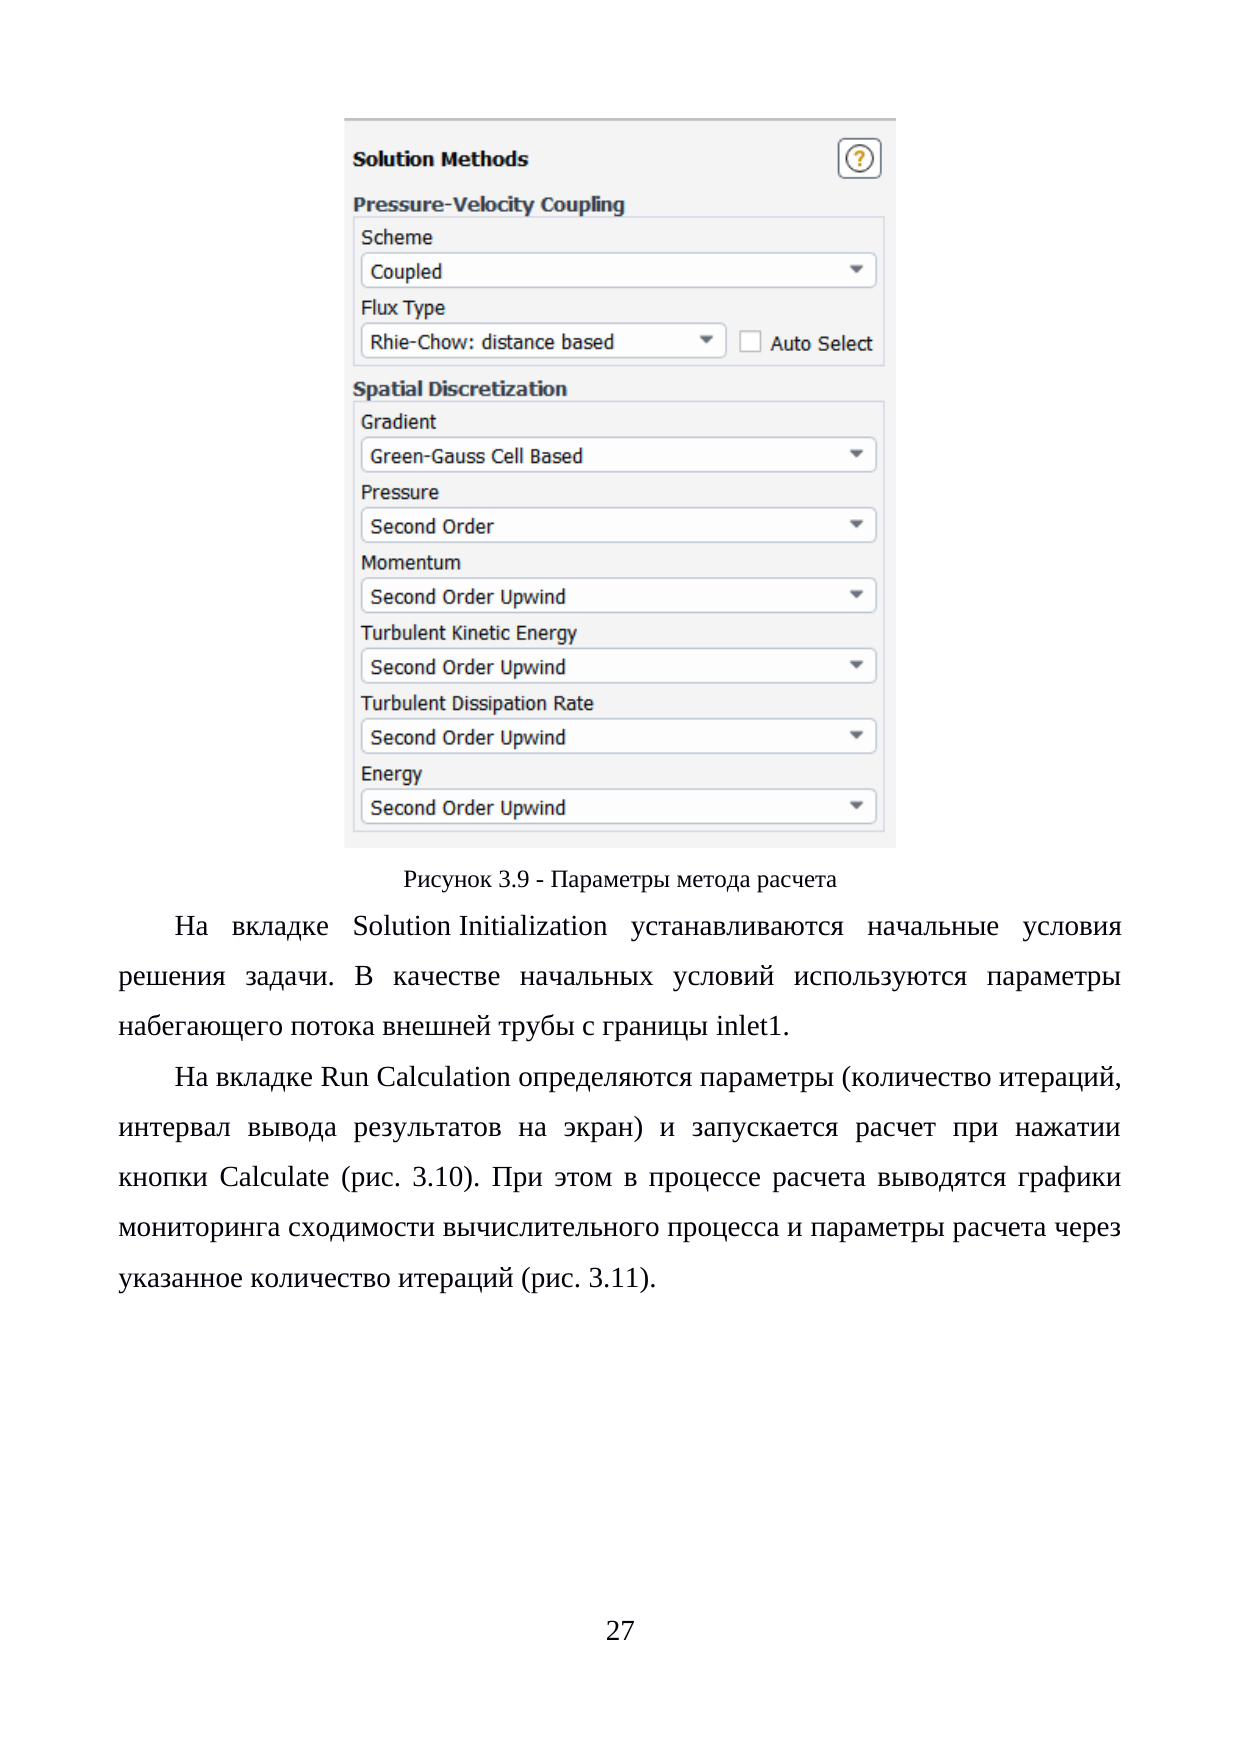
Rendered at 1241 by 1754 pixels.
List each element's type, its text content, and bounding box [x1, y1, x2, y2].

text Рисунок 3.9 - Параметры метода расчета [118, 864, 1122, 893]
picture [344, 118, 896, 848]
text На вкладке Run Calculation определяются параметры (количество итераций, интервал вывода результатов на экран) и запускается расчет при нажатии кнопки Calculate (рис. 3.10). При этом в процессе расчета выводятся графики мониторинга сходимости вычислительного процесса и параметры расчета через указанное количество итераций (рис. 3.11). [118, 1059, 1122, 1293]
text На вкладке Solution Initialization устанавливаются начальные условия решения задачи. В качестве начальных условий используются параметры набегающего потока внешней трубы с границы inlet1. [118, 908, 1122, 1042]
